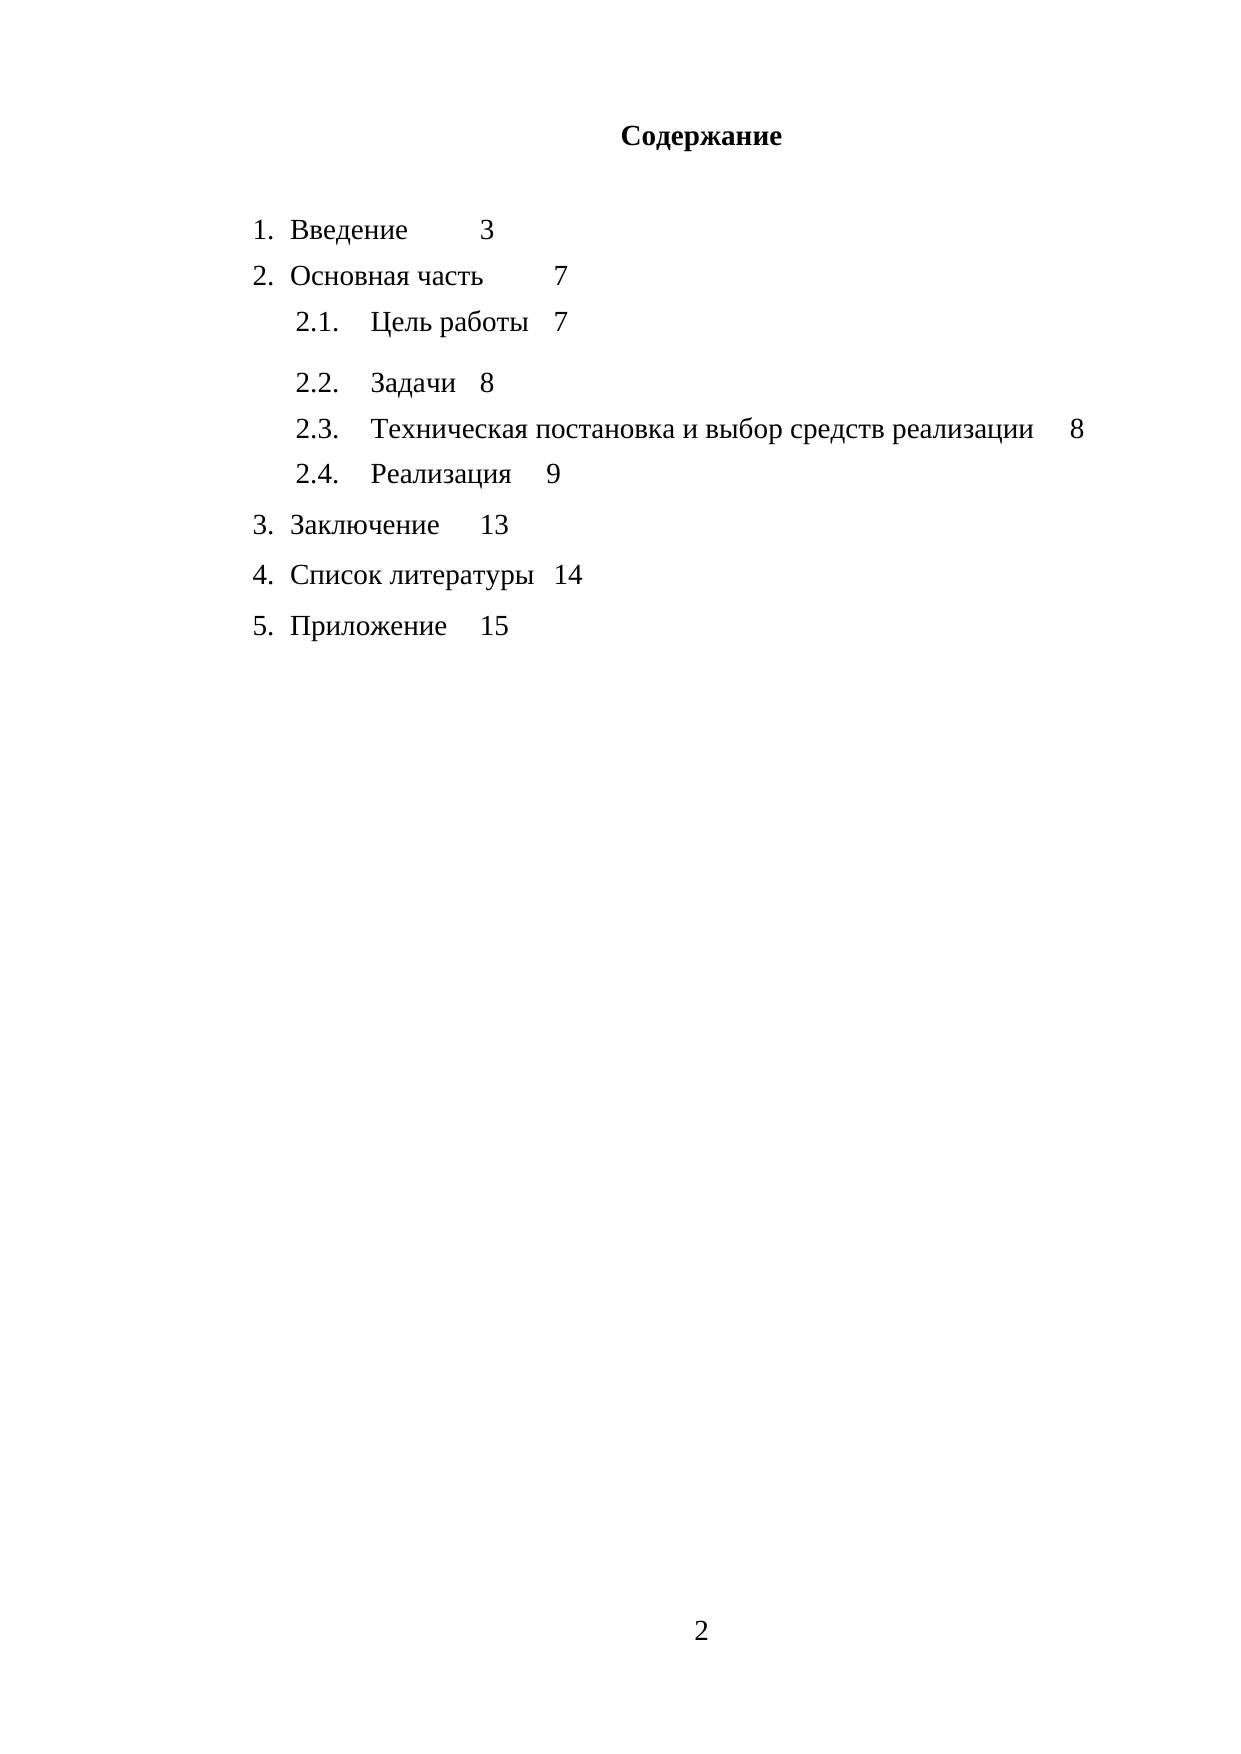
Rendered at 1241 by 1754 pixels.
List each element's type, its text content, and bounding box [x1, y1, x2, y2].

text Содержание [177, 118, 1152, 152]
